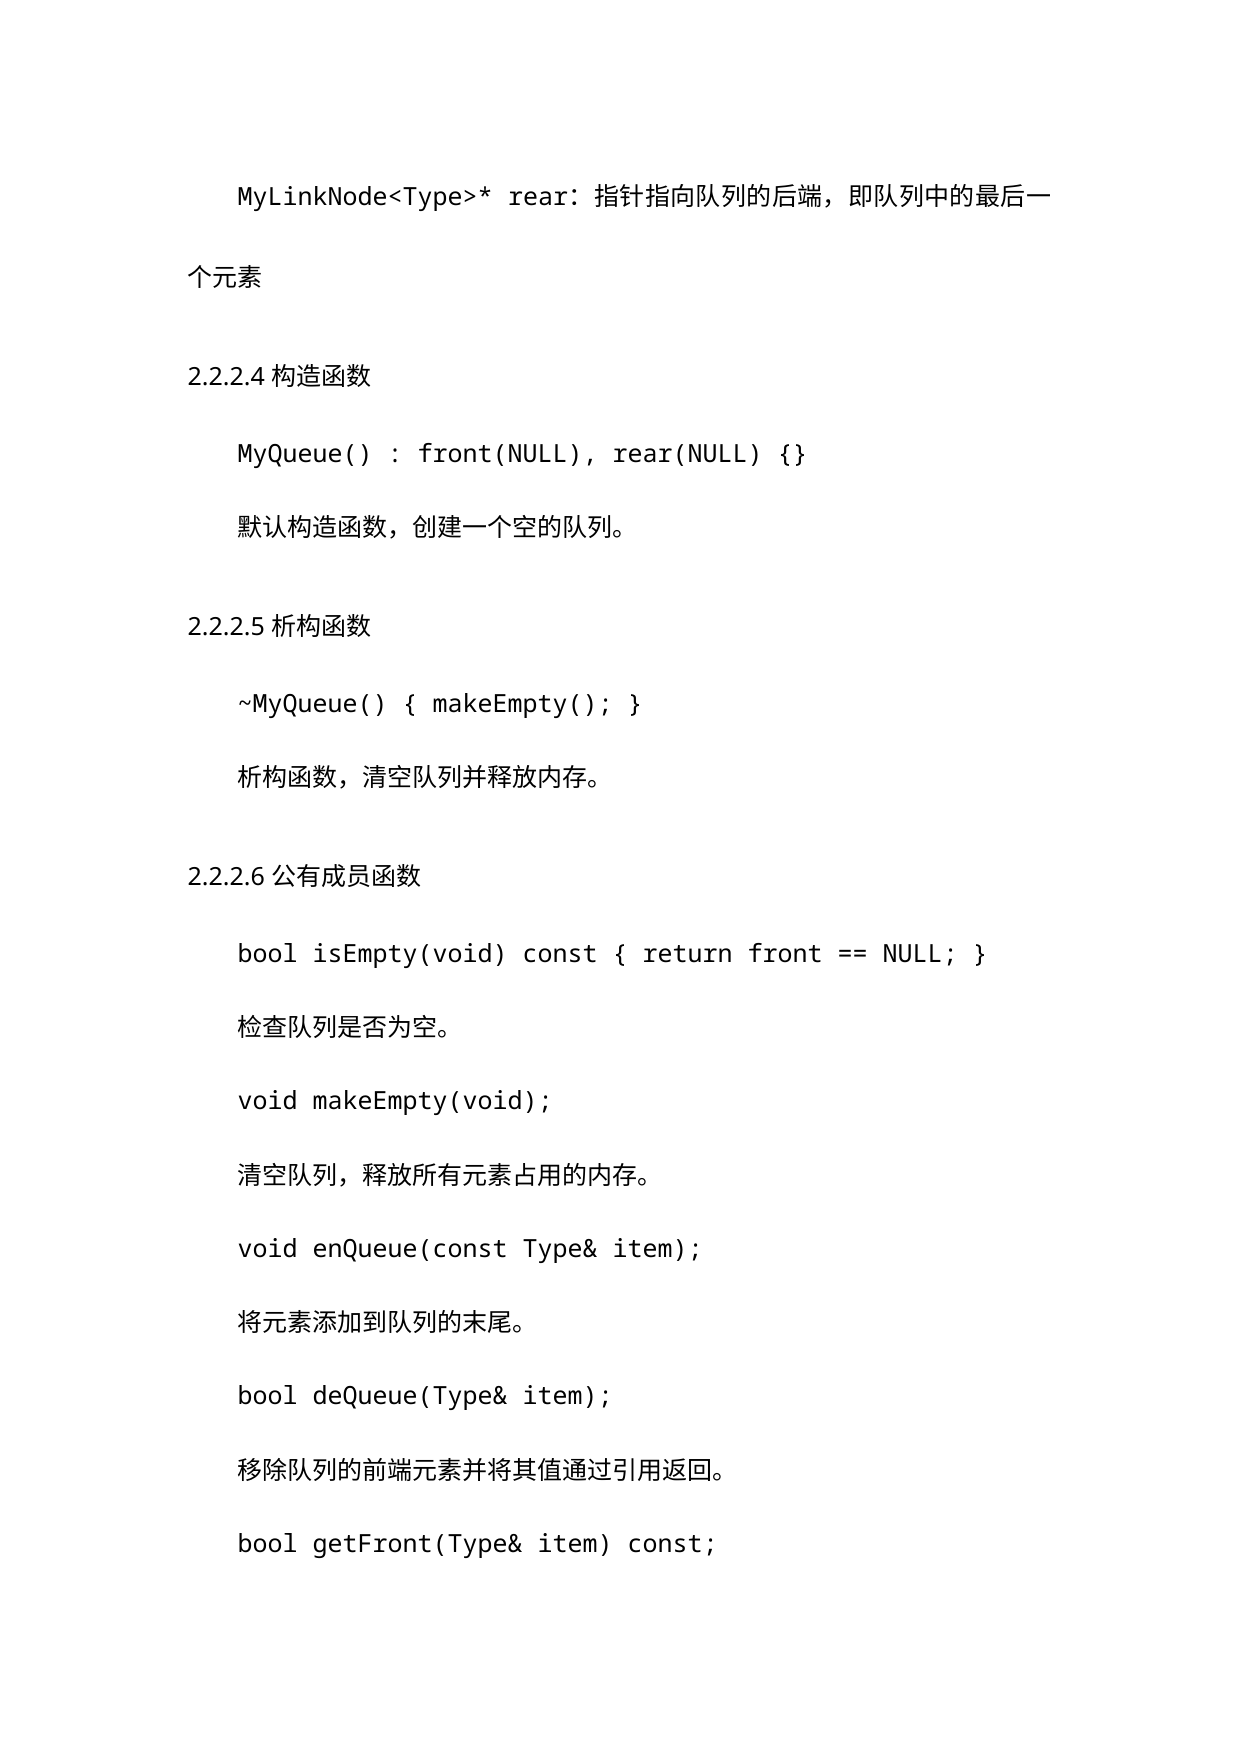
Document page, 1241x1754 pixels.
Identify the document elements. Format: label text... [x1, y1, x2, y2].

text MyLinkNode<Type>* rear：指针指向队列的后端，即队列中的最后一个元素 [187, 162, 1053, 308]
text 清空队列，释放所有元素占用的内存。 [187, 1141, 1053, 1206]
text void enQueue(const Type& item); [187, 1215, 1053, 1280]
text MyQueue() : front(NULL), rear(NULL) {} [187, 420, 1053, 485]
subtitle 2.2.2.4 构造函数 [187, 342, 1053, 407]
subtitle 2.2.2.6 公有成员函数 [187, 842, 1053, 907]
text bool getFront(Type& item) const; [187, 1510, 1053, 1575]
text 检查队列是否为空。 [187, 993, 1053, 1058]
subtitle 2.2.2.5 析构函数 [187, 592, 1053, 657]
text 移除队列的前端元素并将其值通过引用返回。 [187, 1436, 1053, 1501]
text bool deQueue(Type& item); [187, 1362, 1053, 1427]
text void makeEmpty(void); [187, 1067, 1053, 1132]
text ~MyQueue() { makeEmpty(); } [187, 670, 1053, 735]
text bool isEmpty(void) const { return front == NULL; } [187, 920, 1053, 985]
text 将元素添加到队列的末尾。 [187, 1288, 1053, 1353]
text 析构函数，清空队列并释放内存。 [187, 743, 1053, 808]
text 默认构造函数，创建一个空的队列。 [187, 493, 1053, 558]
